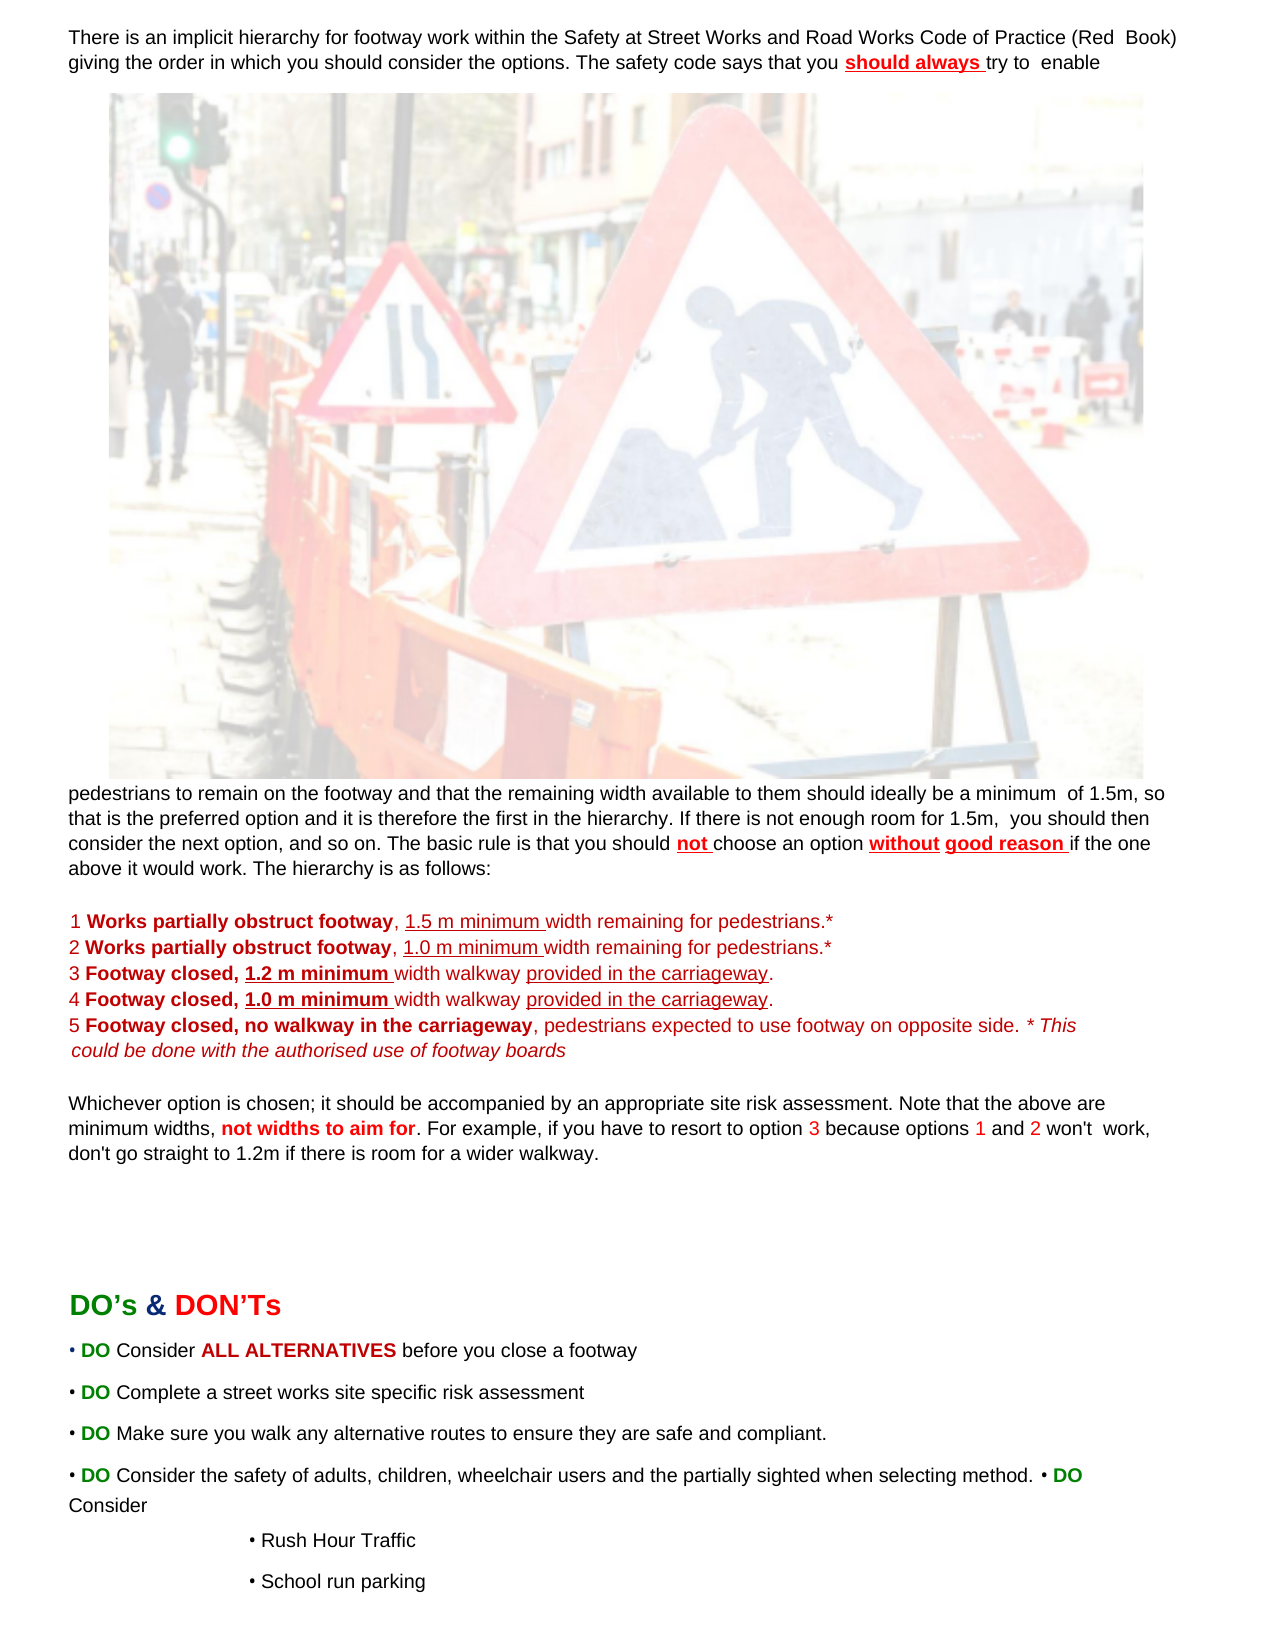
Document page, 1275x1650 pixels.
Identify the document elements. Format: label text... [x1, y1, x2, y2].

text • DO Consider the safety of adults, children, wheelchair users and the partially sighted when selecting method. • DO Consider [68, 1453, 1100, 1517]
text 2 Works partially obstruct footway, 1.0 m minimum width remaining for pedestrians.* [68, 936, 1195, 959]
text • DO Consider ALL ALTERNATIVES before you close a footway [68, 1328, 1195, 1369]
text • Rush Hour Traffic [248, 1518, 1195, 1558]
text • DO Complete a street works site specific risk assessment [68, 1370, 1195, 1411]
text DO’s & DON’Ts [69, 1288, 1195, 1321]
text 1 Works partially obstruct footway, 1.5 m minimum width remaining for pedestrians.* [70, 910, 1195, 933]
text 4 Footway closed, 1.0 m minimum width walkway provided in the carriageway. [68, 988, 1195, 1011]
text Whichever option is chosen; it should be accompanied by an appropriate site risk assessment. Note that the above are minimum widths, not widths to aim for. For example, if you have to resort to option 3 because options 1 and 2 won't work, don't go straight to 1.2m if there is room for a wider walkway. [68, 1092, 1173, 1165]
text 5 Footway closed, no walkway in the carriageway, pedestrians expected to use footway on opposite side. * This could be done with the authorised use of footway boards [68, 1014, 1081, 1062]
text • School run parking [248, 1559, 1195, 1600]
text 3 Footway closed, 1.2 m minimum width walkway provided in the carriageway. [68, 962, 1195, 984]
picture [108, 93, 1144, 779]
text • DO Make sure you walk any alternative routes to ensure they are safe and compliant. [68, 1411, 1195, 1452]
